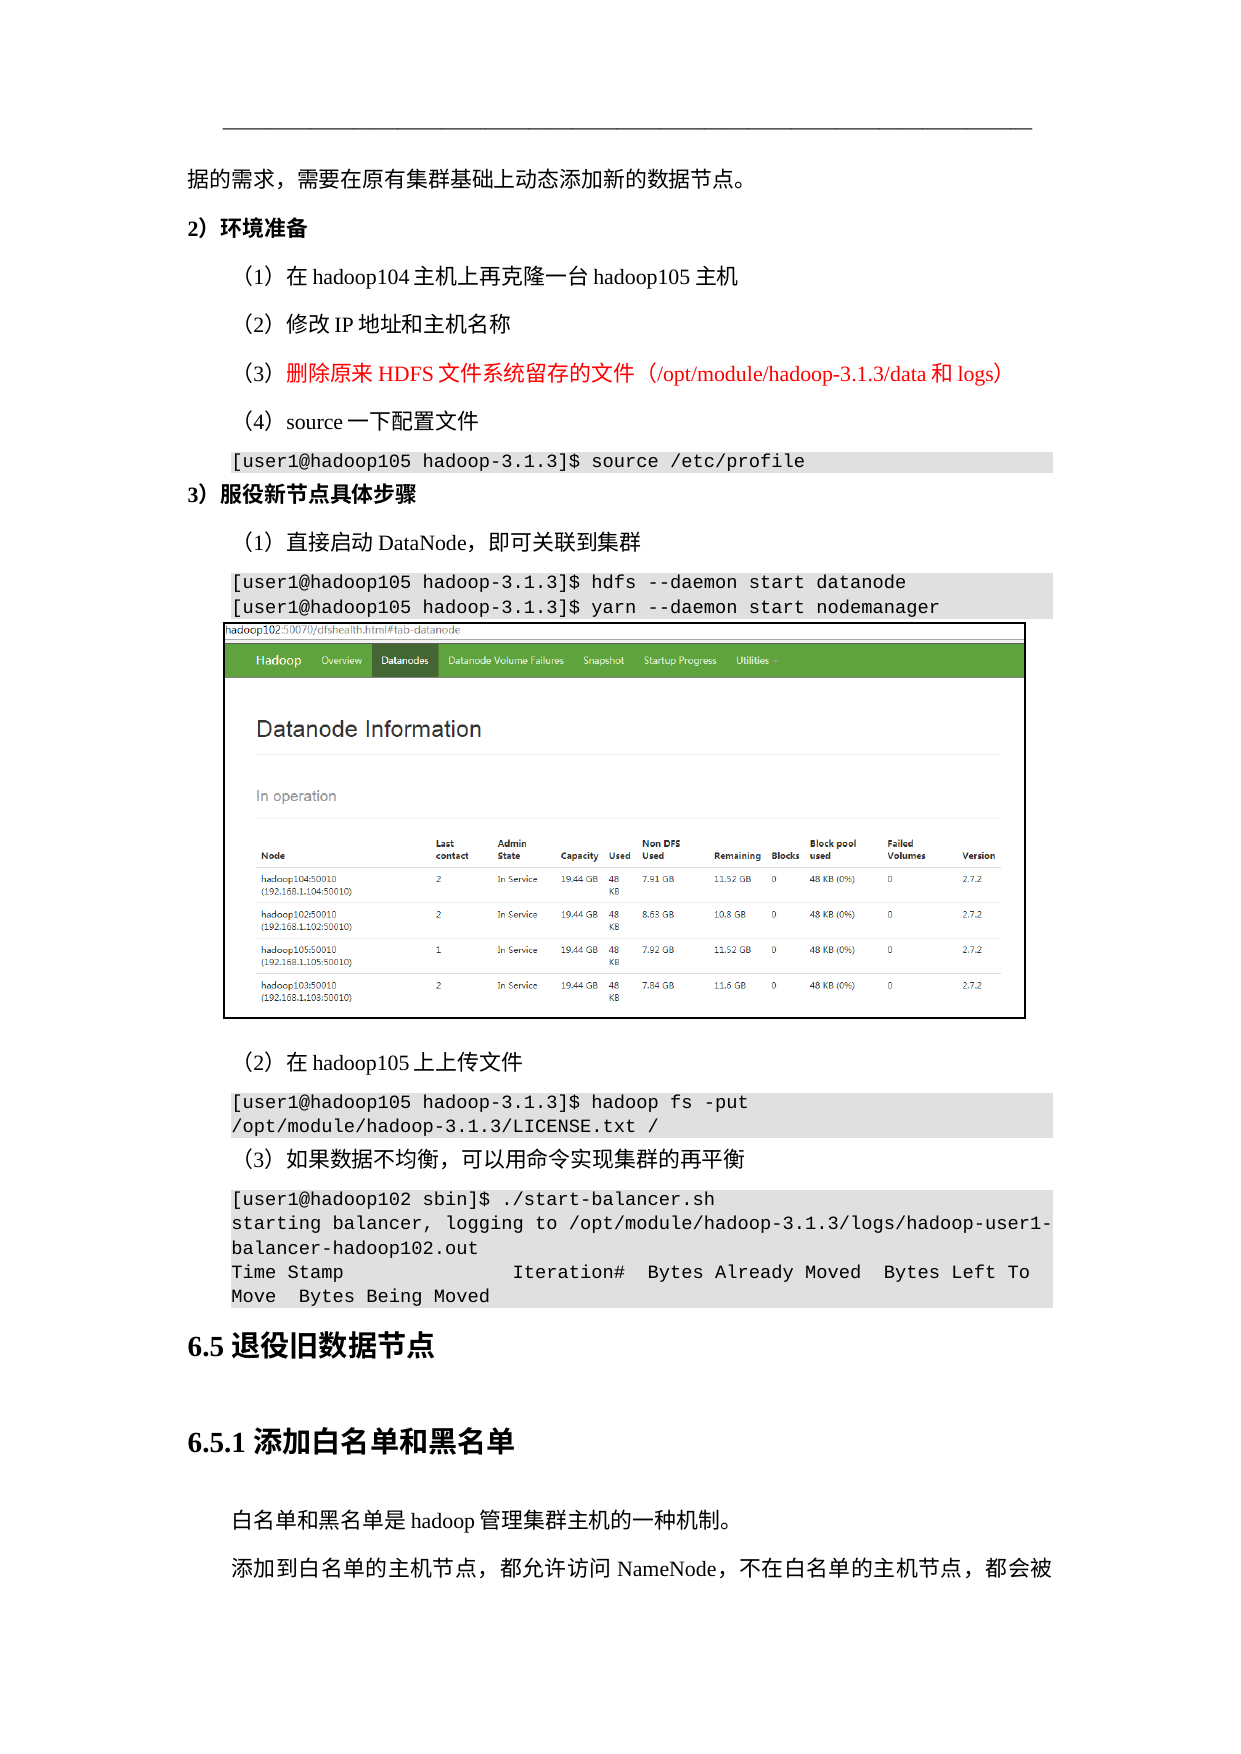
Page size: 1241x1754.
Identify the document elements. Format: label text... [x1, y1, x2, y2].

list （3）删除原来HDFS文件系统留存的文件（/opt/module/hadoop-3.1.3/data和logs） [231, 355, 1053, 388]
list （1）在hadoop104主机上再克隆一台hadoop105主机 [231, 259, 1053, 291]
list 3）服役新节点具体步骤 [187, 476, 1053, 509]
list 2）环境准备 [187, 210, 1053, 243]
text [user1@hadoop105 hadoop-3.1.3]$ source /etc/profile [231, 452, 1053, 473]
list （4）source一下配置文件 [231, 404, 1053, 436]
text Time Stamp Iteration# Bytes Already Moved Bytes Left To Move Bytes Being Moved [231, 1263, 1053, 1308]
subtitle 6.5 退役旧数据节点 [187, 1312, 1053, 1377]
list （3）如果数据不均衡，可以用命令实现集群的再平衡 [231, 1141, 1053, 1174]
text [user1@hadoop102 sbin]$ ./start-balancer.sh [231, 1190, 1053, 1211]
text [user1@hadoop105 hadoop-3.1.3]$ yarn --daemon start nodemanager [231, 597, 1053, 619]
subtitle 6.5.1 添加白名单和黑名单 [187, 1407, 1053, 1472]
text starting balancer, logging to /opt/module/hadoop-3.1.3/logs/hadoop-user1-balancer-hadoop102.out [231, 1214, 1053, 1260]
text [user1@hadoop105 hadoop-3.1.3]$ hadoop fs -put /opt/module/hadoop-3.1.3/LICENSE.txt / [231, 1093, 1053, 1138]
text [user1@hadoop105 hadoop-3.1.3]$ hdfs --daemon start datanode [231, 573, 1053, 594]
list （2）在hadoop105上上传文件 [231, 1044, 1053, 1077]
text 白名单和黑名单是hadoop管理集群主机的一种机制。 [187, 1502, 1053, 1535]
list （1）直接启动DataNode，即可关联到集群 [231, 525, 1053, 557]
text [187, 1551, 1053, 1583]
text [187, 162, 1053, 194]
picture [225, 624, 1024, 1017]
list （2）修改IP地址和主机名称 [231, 307, 1053, 339]
